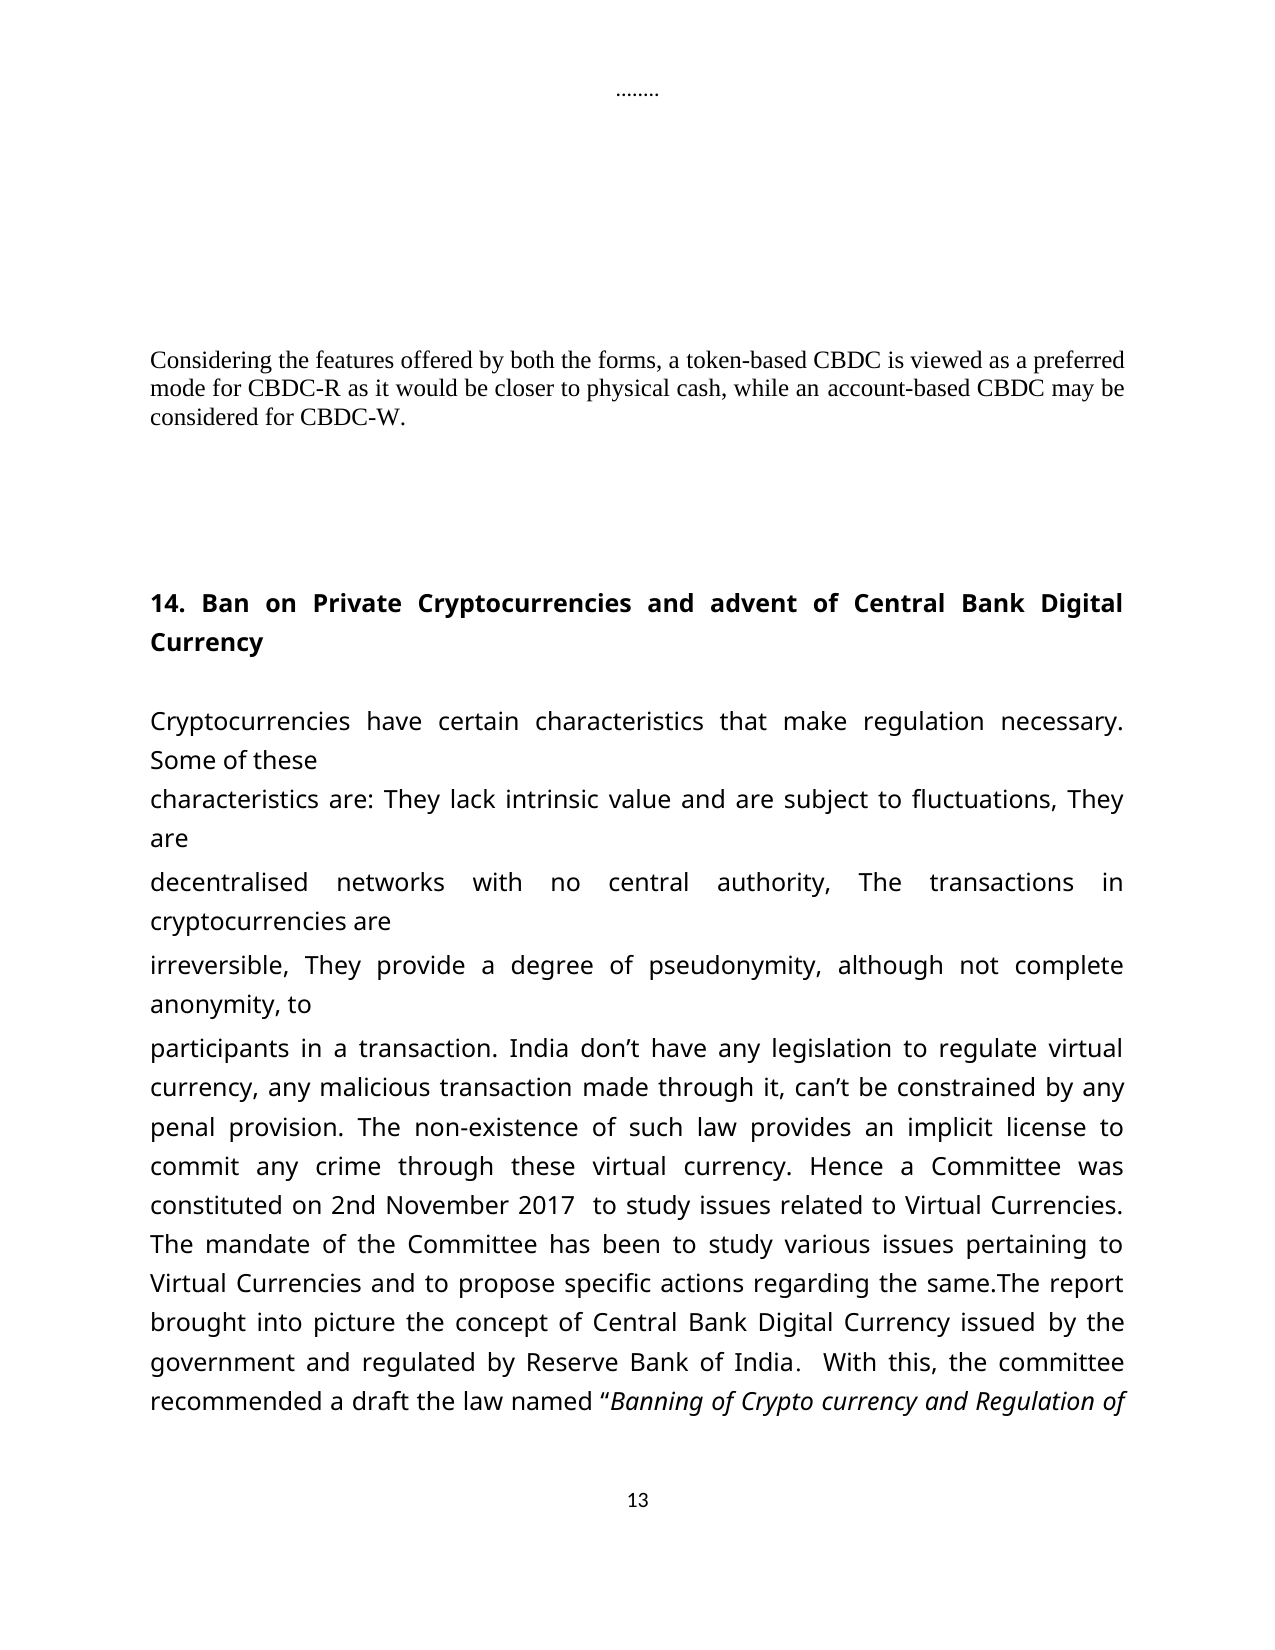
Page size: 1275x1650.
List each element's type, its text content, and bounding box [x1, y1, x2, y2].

text characteristics are: They lack intrinsic value and are subject to fluctuations, They are [150, 781, 1125, 855]
text 14. Ban on Private Cryptocurrencies and advent of Central Bank Digital Currency [150, 586, 1125, 659]
text Considering the features offered by both the forms, a token-based CBDC is viewed as a preferred mode for CBDC-R as it would be closer to physical cash, while an account-based CBDC may be considered for CBDC-W. [150, 345, 1125, 431]
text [150, 1031, 1125, 1417]
text Cryptocurrencies have certain characteristics that make regulation necessary. Some of these [150, 703, 1125, 776]
text irreversible, They provide a degree of pseudonymity, although not complete anonymity, to [150, 948, 1125, 1021]
text decentralised networks with no central authority, The transactions in cryptocurrencies are [150, 864, 1125, 938]
